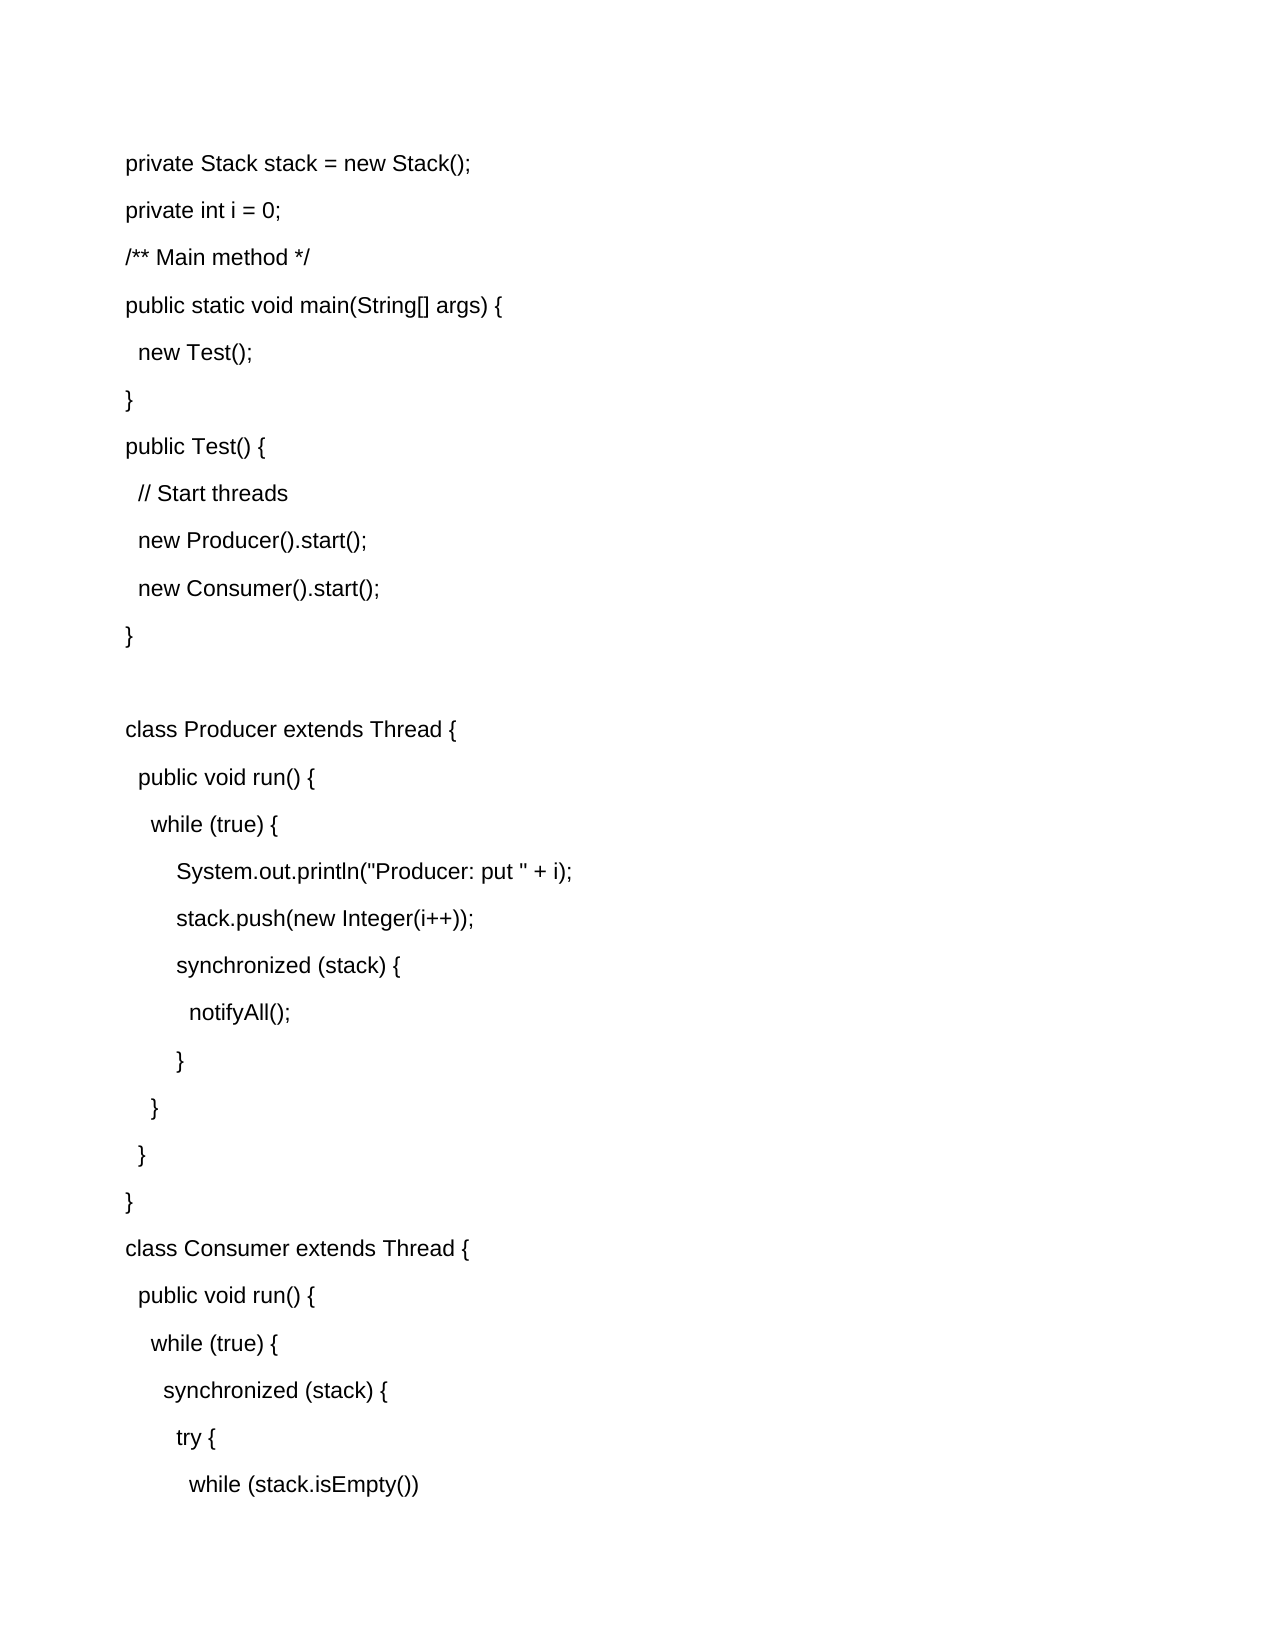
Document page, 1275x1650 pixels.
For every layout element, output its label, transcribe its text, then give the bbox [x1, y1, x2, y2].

text stack.push(new Integer(i++)); [112, 905, 1125, 931]
text private Stack stack = new Stack(); [112, 150, 1125, 176]
text class Producer extends Thread { [112, 716, 1125, 743]
text new Producer().start(); [112, 527, 1125, 554]
text public Test() { [112, 433, 1125, 459]
text public static void main(String[] args) { [112, 292, 1125, 318]
text public void run() { [112, 763, 1125, 790]
text new Test(); [112, 339, 1125, 365]
text } [112, 622, 1125, 648]
text // Start threads [112, 480, 1125, 507]
text while (true) { [112, 1330, 1125, 1356]
text /** Main method */ [112, 244, 1125, 271]
text synchronized (stack) { [112, 1377, 1125, 1403]
text while (stack.isEmpty()) [112, 1471, 1125, 1498]
text } [112, 1188, 1125, 1214]
text } [112, 386, 1125, 412]
text class Consumer extends Thread { [112, 1235, 1125, 1262]
text try { [112, 1424, 1125, 1450]
text private int i = 0; [112, 197, 1125, 223]
text new Consumer().start(); [112, 575, 1125, 601]
text } [112, 1047, 1125, 1073]
text notifyAll(); [112, 999, 1125, 1026]
text } [112, 1141, 1125, 1167]
text public void run() { [112, 1282, 1125, 1309]
text synchronized (stack) { [112, 952, 1125, 978]
text } [112, 1094, 1125, 1120]
text System.out.println("Producer: put " + i); [112, 858, 1125, 884]
text while (true) { [112, 811, 1125, 837]
